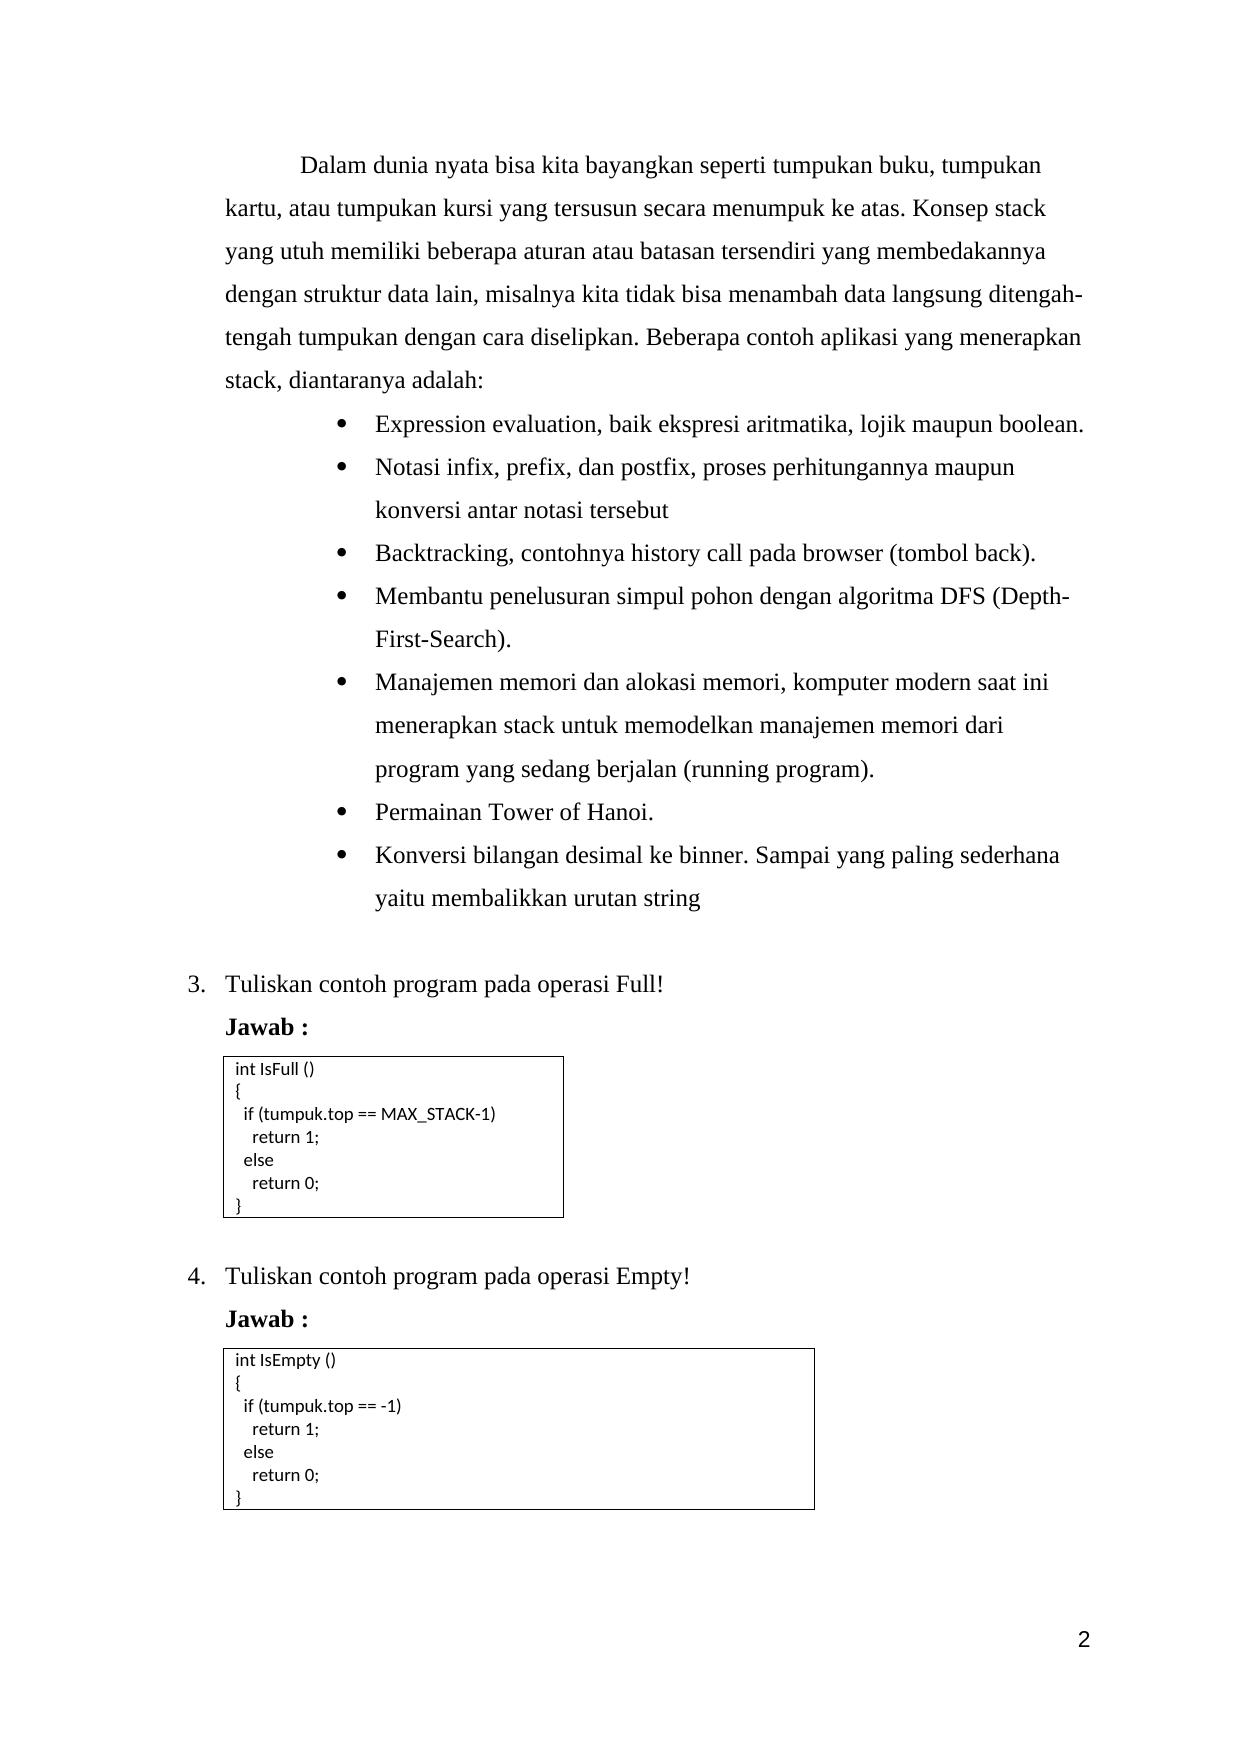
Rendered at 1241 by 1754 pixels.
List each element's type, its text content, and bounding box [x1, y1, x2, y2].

list Tuliskan contoh program pada operasi Full! [187, 969, 1090, 998]
list Manajemen memori dan alokasi memori, komputer modern saat ini menerapkan stack untuk memodelkan manajemen memori dari program yang sedang berjalan (running program). [337, 667, 1090, 782]
list Jawab : [225, 1012, 1090, 1041]
table_header int IsFull () { if (tumpuk.top == MAX_STACK-1) return 1; else return 0; } [224, 1057, 563, 1217]
list Tuliskan contoh program pada operasi Empty! [187, 1261, 1090, 1290]
list Backtracking, contohnya history call pada browser (tombol back). [337, 538, 1090, 567]
list Konversi bilangan desimal ke binner. Sampai yang paling sederhana yaitu membalikkan urutan string [337, 840, 1090, 912]
list Notasi infix, prefix, dan postfix, proses perhitungannya maupun konversi antar notasi tersebut [337, 452, 1090, 524]
list Permainan Tower of Hanoi. [337, 797, 1090, 826]
list Membantu penelusuran simpul pohon dengan algoritma DFS (Depth- First-Search). [337, 581, 1090, 653]
list Dalam dunia nyata bisa kita bayangkan seperti tumpukan buku, tumpukan kartu, atau tumpukan kursi yang tersusun secara menumpuk ke atas. Konsep stack yang utuh memiliki beberapa aturan atau batasan tersendiri yang membedakannya dengan struktur data lain, misalnya kita tidak bisa menambah data langsung ditengah-tengah tumpukan dengan cara diselipkan. Beberapa contoh aplikasi yang menerapkan stack, diantaranya adalah: [225, 150, 1090, 394]
list Jawab : [225, 1304, 1090, 1333]
list Expression evaluation, baik ekspresi aritmatika, lojik maupun boolean. [337, 409, 1090, 437]
table_header int IsEmpty () { if (tumpuk.top == -1) return 1; else return 0; } [224, 1349, 814, 1509]
